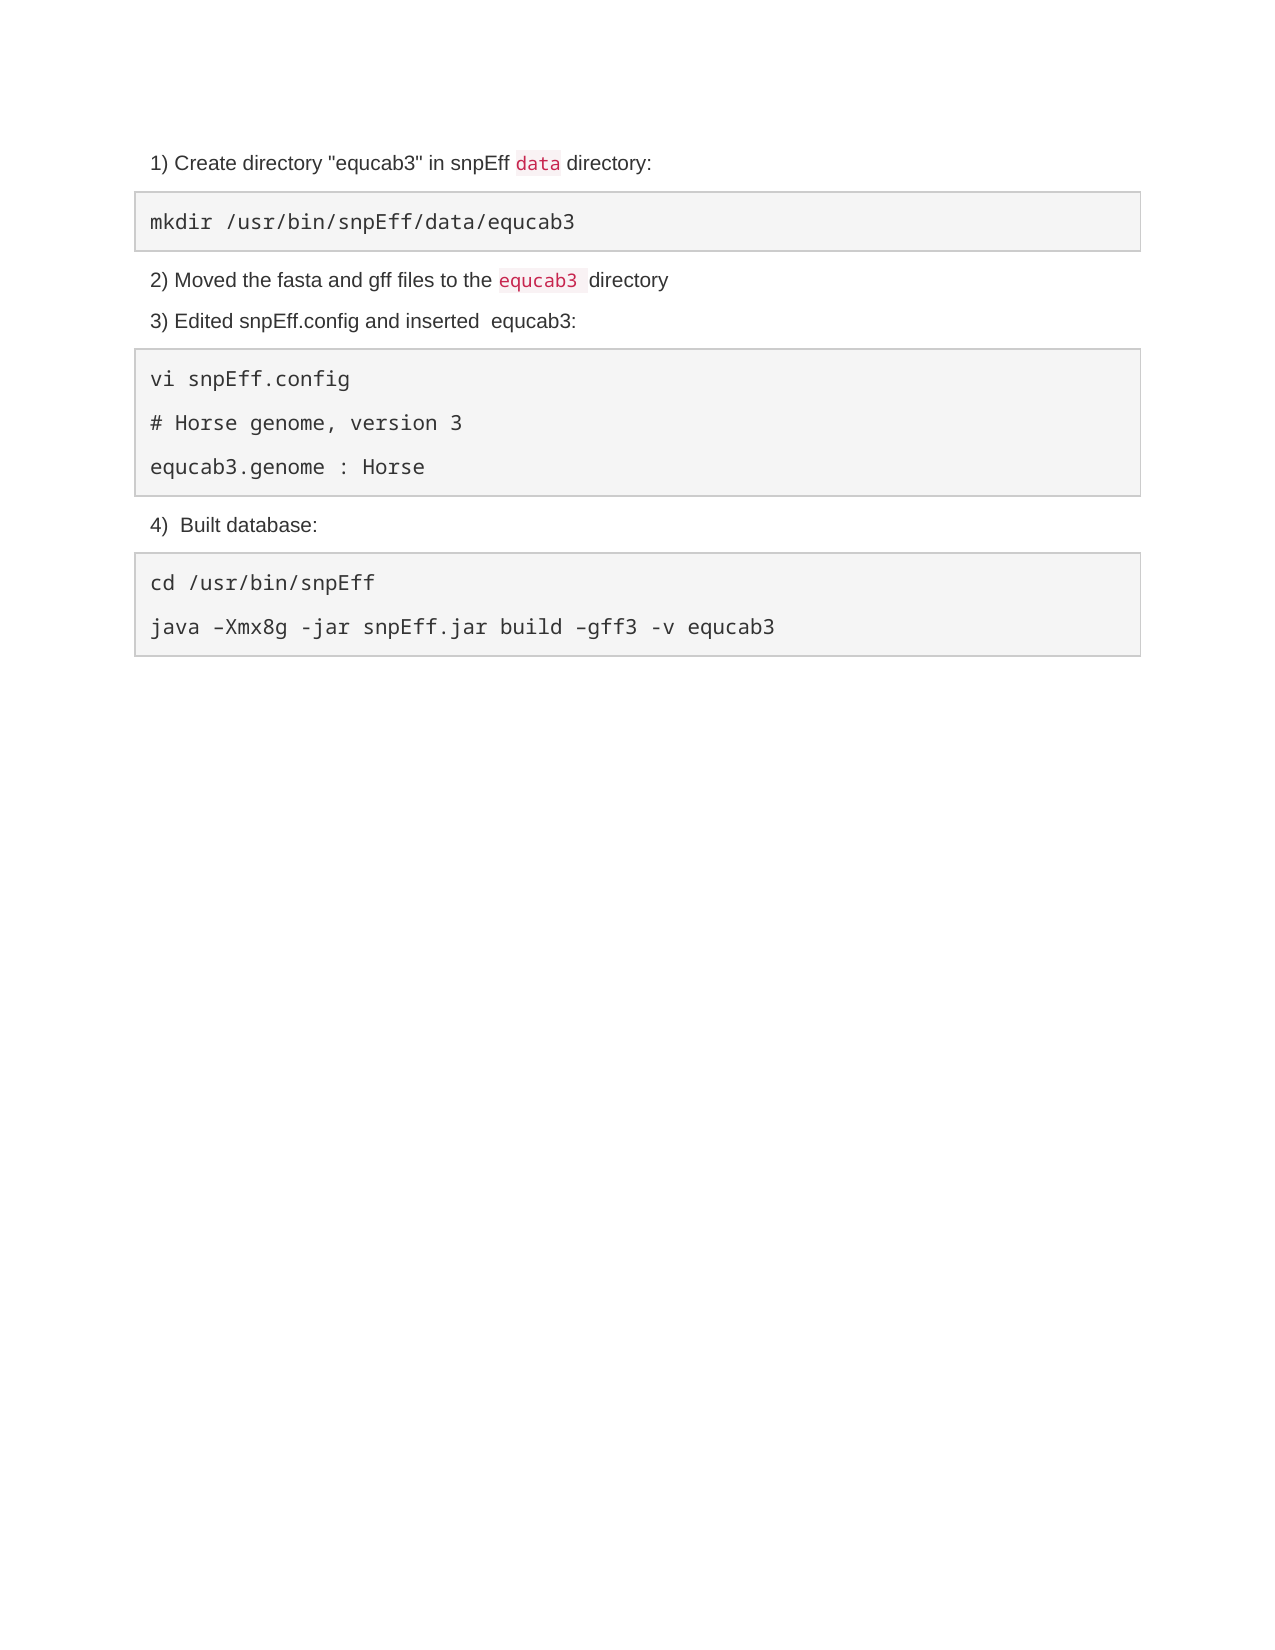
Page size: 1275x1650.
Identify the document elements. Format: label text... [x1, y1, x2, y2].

text cd /usr/bin/snpEff [136, 554, 1140, 596]
text java –Xmx8g -jar snpEff.jar build –gff3 -v equcab3 [136, 596, 1140, 655]
text 2) Moved the fasta and gff files to the equcab3 directory [150, 267, 1125, 293]
text 1) Create directory "equcab3" in snpEff data directory: [561, 150, 1125, 176]
text # Horse genome, version 3 [136, 392, 1140, 436]
text vi snpEff.config [136, 350, 1140, 392]
text 3) Edited snpEff.config and inserted equcab3: [150, 309, 1125, 333]
text 1) Create directory "equcab3" in snpEff data directory: [150, 150, 516, 176]
text equcab3.genome : Horse [136, 436, 1140, 495]
text mkdir /usr/bin/snpEff/data/equcab3 [136, 193, 1140, 250]
text 4) Built database: [150, 513, 1125, 537]
